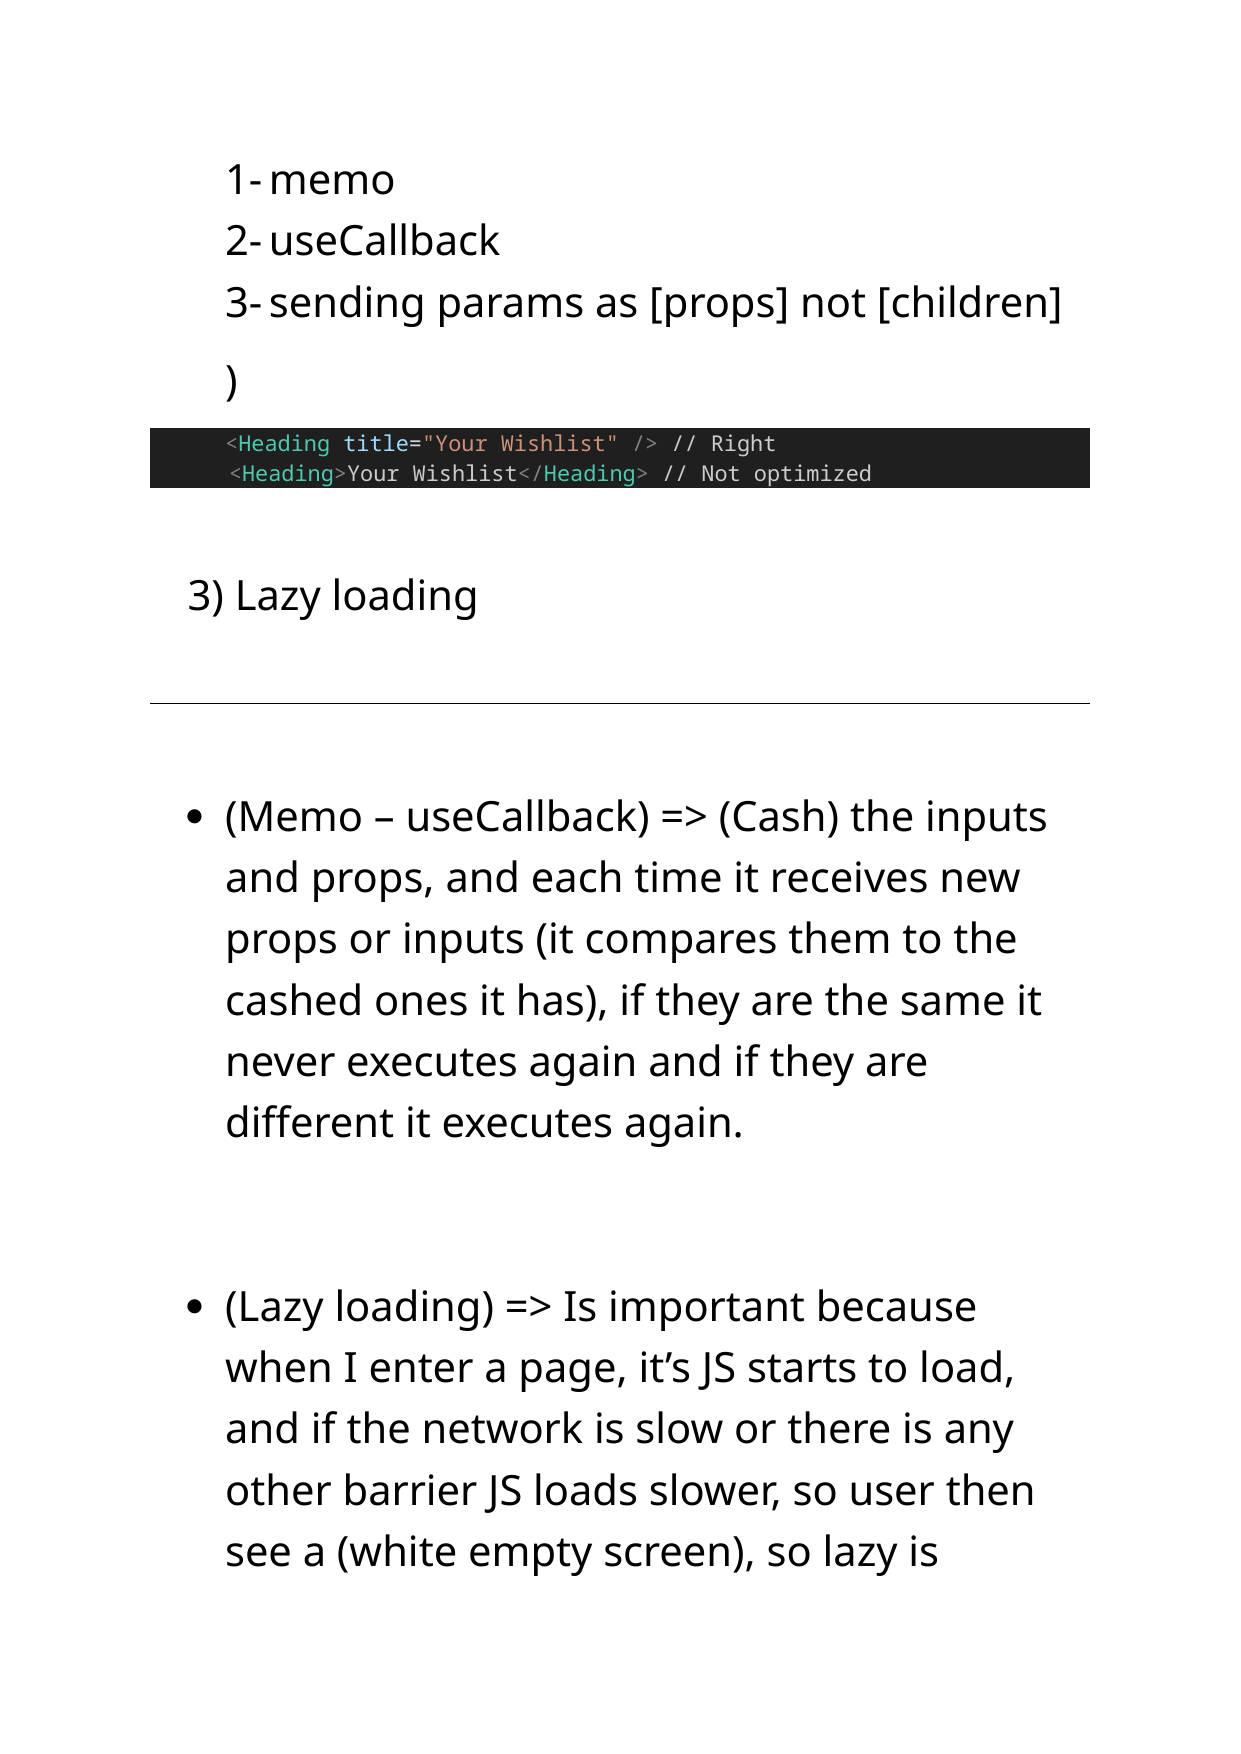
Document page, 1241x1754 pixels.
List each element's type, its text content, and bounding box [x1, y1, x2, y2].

list sending params as [props] not [children] [225, 272, 1090, 329]
text ) [225, 350, 1090, 407]
text <Heading>Your Wishlist</Heading> // Not optimized [150, 458, 1090, 488]
list (Memo – useCallback) => (Cash) the inputs and props, and each time it receives new props or inputs (it compares them to the cashed ones it has), if they are the same it never executes again and if they are different it executes again. [187, 787, 1090, 1149]
text 3) Lazy loading [150, 566, 1090, 623]
list useCallback [225, 211, 1090, 268]
text <Heading title="Your Wishlist" /> // Right [150, 428, 1090, 458]
list memo [225, 150, 1090, 207]
